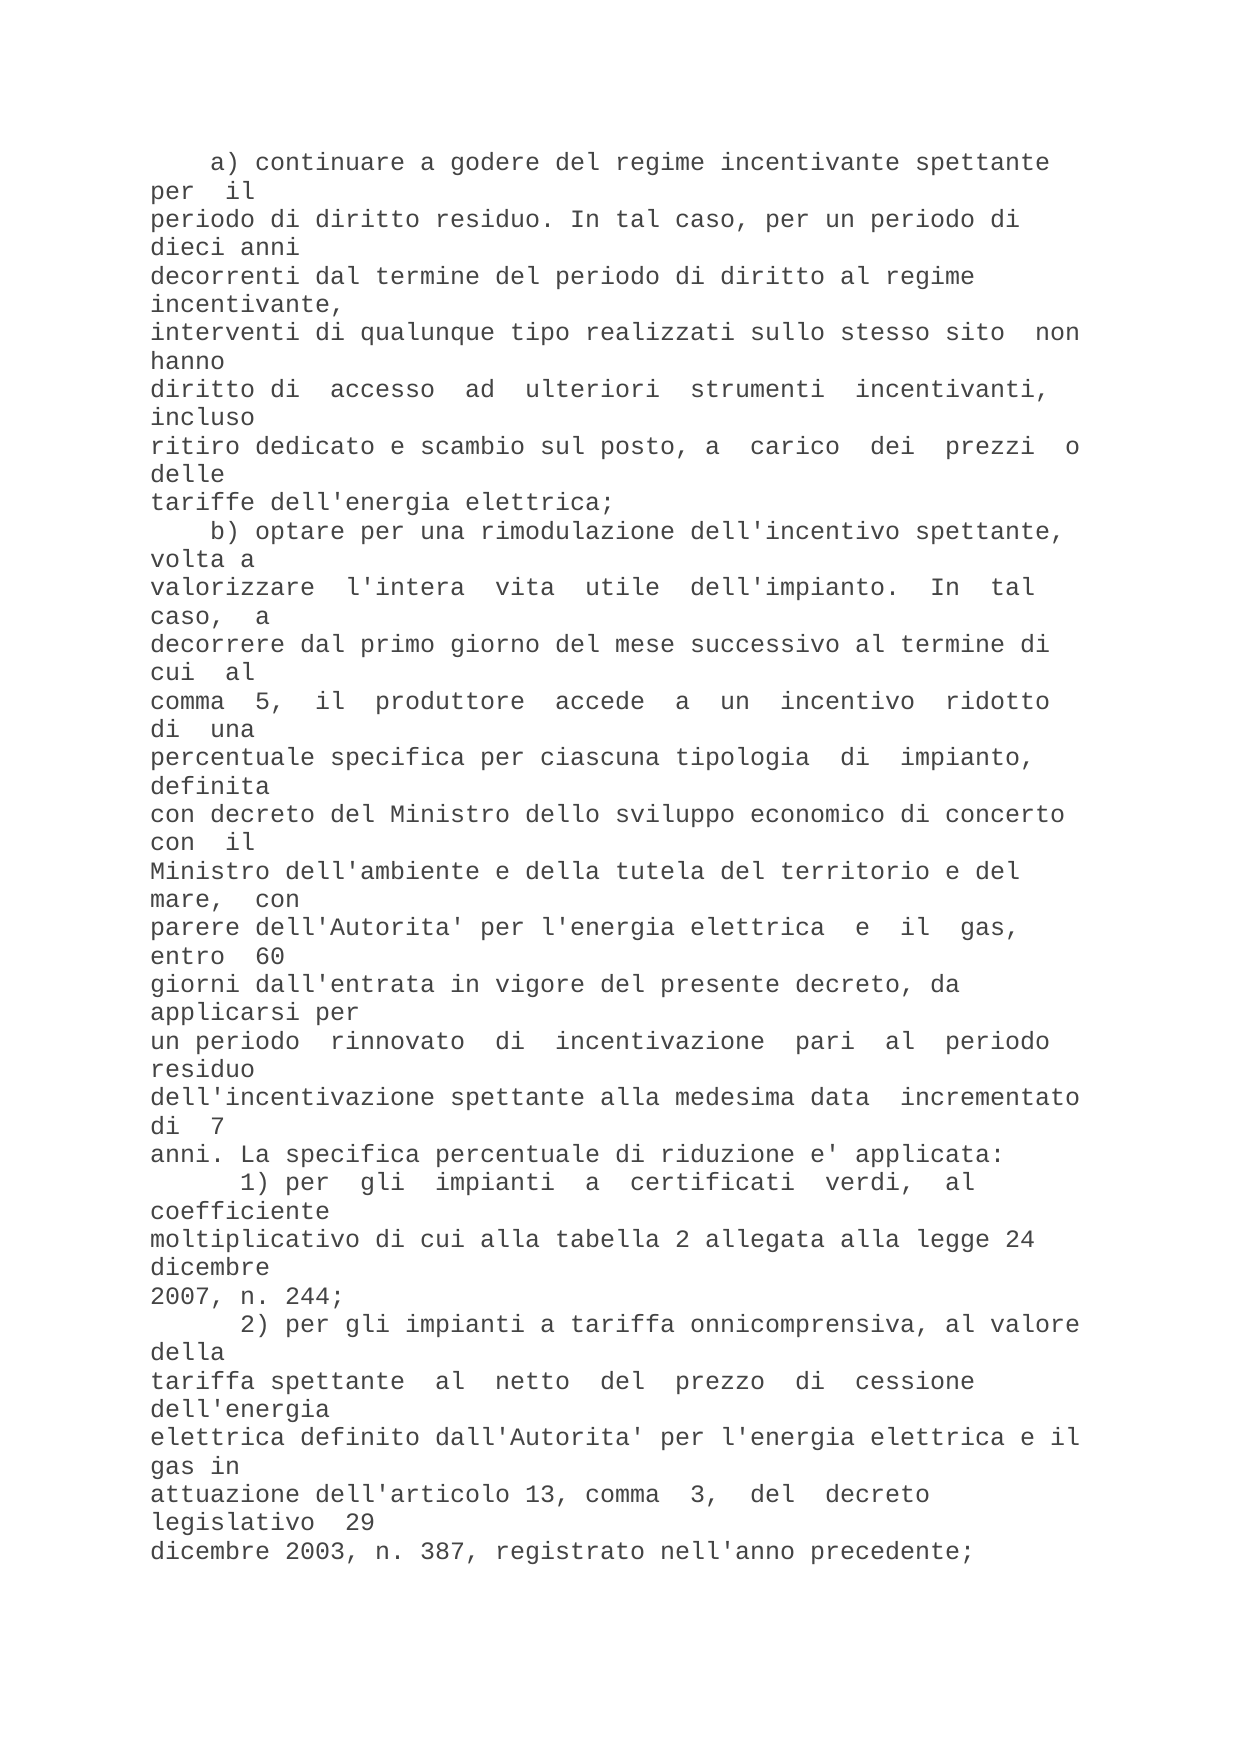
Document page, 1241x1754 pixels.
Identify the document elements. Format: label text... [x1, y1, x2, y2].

text tariffe dell'energia elettrica; [150, 490, 1090, 518]
text percentuale specifica per ciascuna tipologia di impianto, definita [150, 745, 1090, 802]
text b) optare per una rimodulazione dell'incentivo spettante, volta a [150, 518, 1090, 575]
text decorrenti dal termine del periodo di diritto al regime incentivante, [150, 263, 1090, 320]
text ritiro dedicato e scambio sul posto, a carico dei prezzi o delle [150, 433, 1090, 490]
text Ministro dell'ambiente e della tutela del territorio e del mare, con [150, 858, 1090, 915]
text decorrere dal primo giorno del mese successivo al termine di cui al [150, 632, 1090, 688]
text anni. La specifica percentuale di riduzione e' applicata: [150, 1142, 1090, 1170]
text giorni dall'entrata in vigore del presente decreto, da applicarsi per [150, 972, 1090, 1028]
text interventi di qualunque tipo realizzati sullo stesso sito non hanno [150, 320, 1090, 377]
text dicembre 2003, n. 387, registrato nell'anno precedente; [150, 1538, 1090, 1567]
text moltiplicativo di cui alla tabella 2 allegata alla legge 24 dicembre [150, 1227, 1090, 1283]
text dell'incentivazione spettante alla medesima data incrementato di 7 [150, 1085, 1090, 1142]
text 2) per gli impianti a tariffa onnicomprensiva, al valore della [150, 1312, 1090, 1368]
text parere dell'Autorita' per l'energia elettrica e il gas, entro 60 [150, 915, 1090, 972]
text con decreto del Ministro dello sviluppo economico di concerto con il [150, 802, 1090, 858]
text un periodo rinnovato di incentivazione pari al periodo residuo [150, 1028, 1090, 1085]
text comma 5, il produttore accede a un incentivo ridotto di una [150, 688, 1090, 745]
text elettrica definito dall'Autorita' per l'energia elettrica e il gas in [150, 1425, 1090, 1482]
text diritto di accesso ad ulteriori strumenti incentivanti, incluso [150, 377, 1090, 433]
text attuazione dell'articolo 13, comma 3, del decreto legislativo 29 [150, 1482, 1090, 1538]
text a) continuare a godere del regime incentivante spettante per il [150, 150, 1090, 207]
text 2007, n. 244; [150, 1283, 1090, 1312]
text tariffa spettante al netto del prezzo di cessione dell'energia [150, 1368, 1090, 1425]
text 1) per gli impianti a certificati verdi, al coefficiente [150, 1170, 1090, 1227]
text periodo di diritto residuo. In tal caso, per un periodo di dieci anni [150, 207, 1090, 263]
text valorizzare l'intera vita utile dell'impianto. In tal caso, a [150, 575, 1090, 632]
